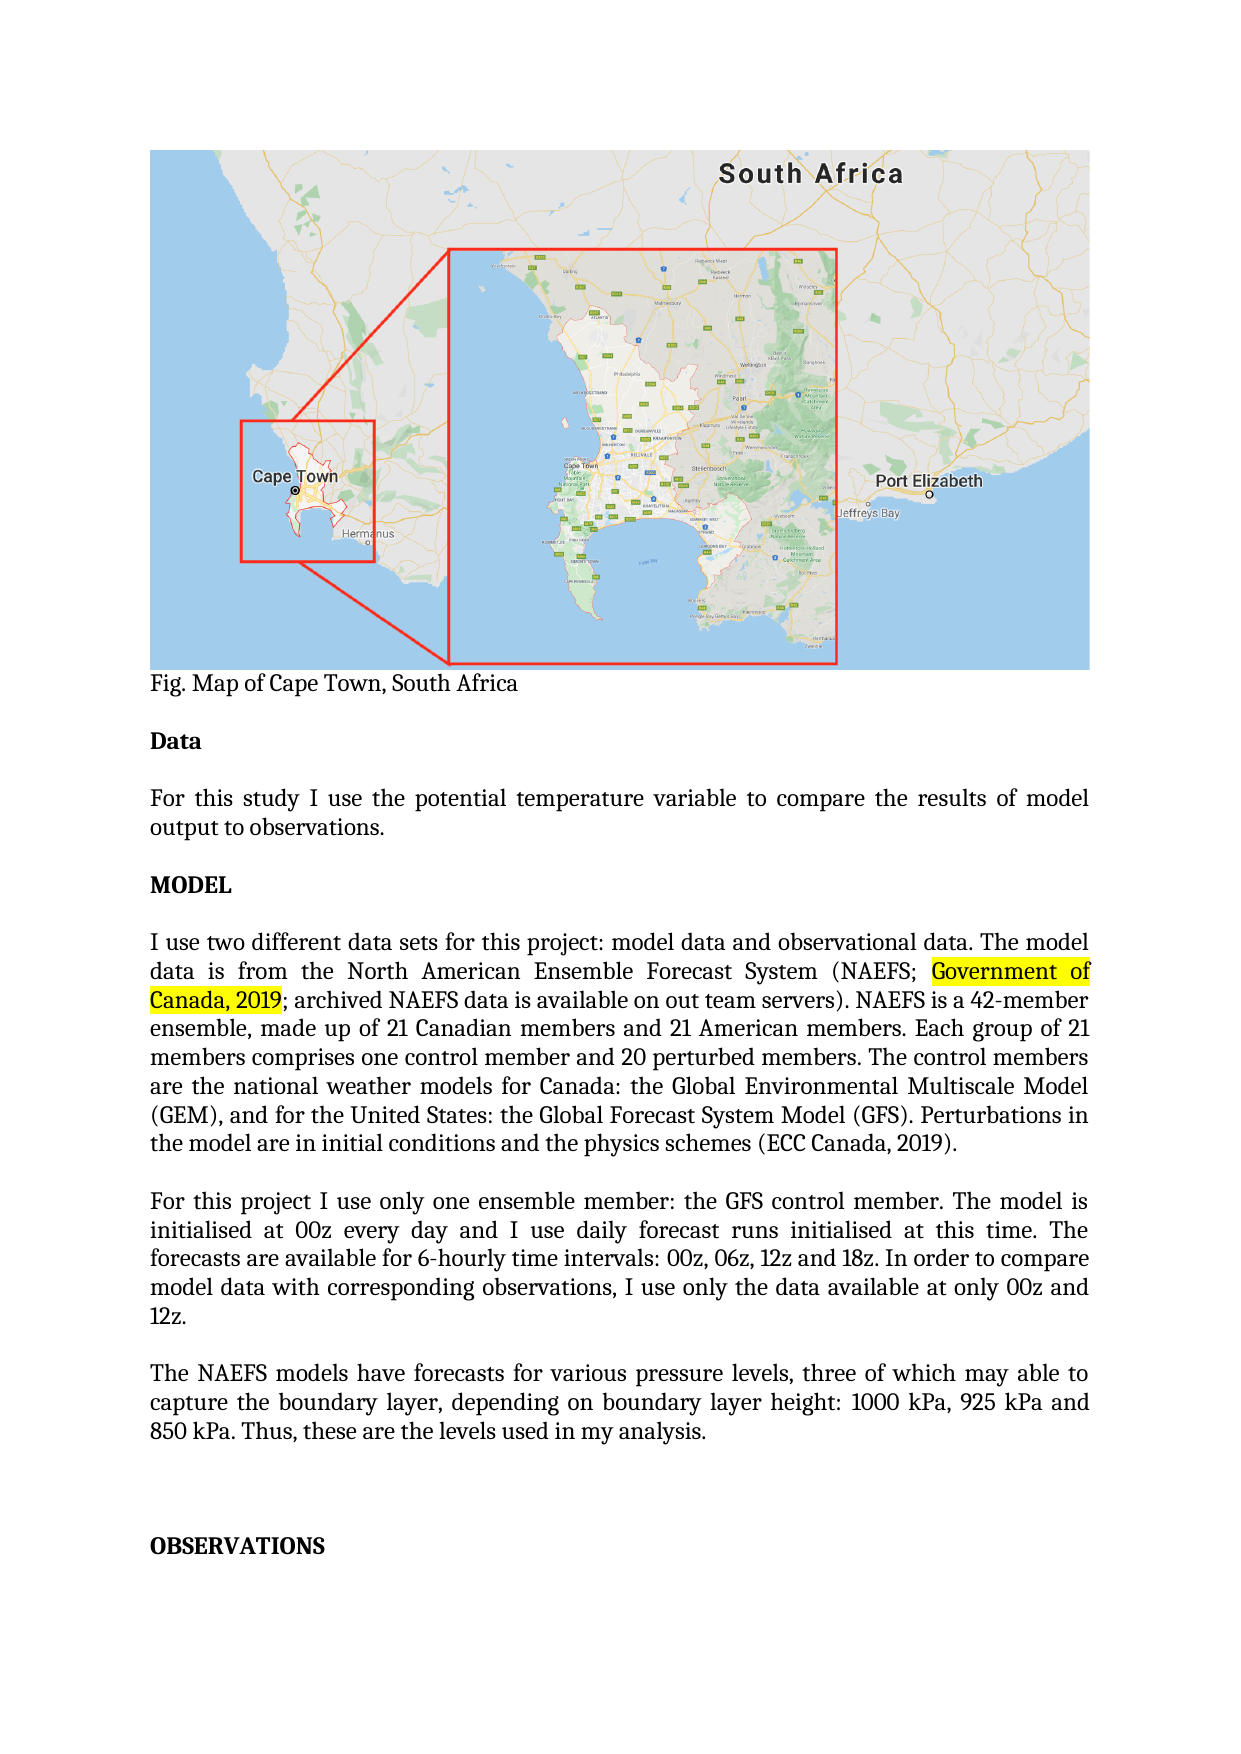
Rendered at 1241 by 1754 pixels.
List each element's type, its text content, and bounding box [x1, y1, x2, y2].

text MODEL [150, 871, 1090, 899]
picture [150, 150, 1090, 670]
text I use two different data sets for this project: model data and observational data. The model data is from the North American Ensemble Forecast System (NAEFS; Government of Canada, 2019; archived NAEFS data is available on out team servers). NAEFS is a 42-member ensemble, made up of 21 Canadian members and 21 American members. Each group of 21 members comprises one control member and 20 perturbed members. The control members are the national weather models for Canada: the Global Environmental Multiscale Model (GEM), and for the United States: the Global Forecast System Model (GFS). Perturbations in the model are in initial conditions and the physics schemes (ECC Canada, 2019). [150, 928, 1090, 1158]
text For this project I use only one ensemble member: the GFS control member. The model is initialised at 00z every day and I use daily forecast runs initialised at this time. The forecasts are available for 6-hourly time intervals: 00z, 06z, 12z and 18z. In order to compare model data with corresponding observations, I use only the data available at only 00z and 12z. [150, 1187, 1090, 1331]
text Data [150, 727, 1090, 756]
text OBSERVATIONS [150, 1532, 1090, 1561]
text The NAEFS models have forecasts for various pressure levels, three of which may able to capture the boundary layer, depending on boundary layer height: 1000 kPa, 925 kPa and 850 kPa. Thus, these are the levels used in my analysis. [150, 1359, 1090, 1446]
text For this study I use the potential temperature variable to compare the results of model output to observations. [150, 784, 1090, 842]
text Fig. Map of Cape Town, South Africa [150, 670, 1090, 698]
